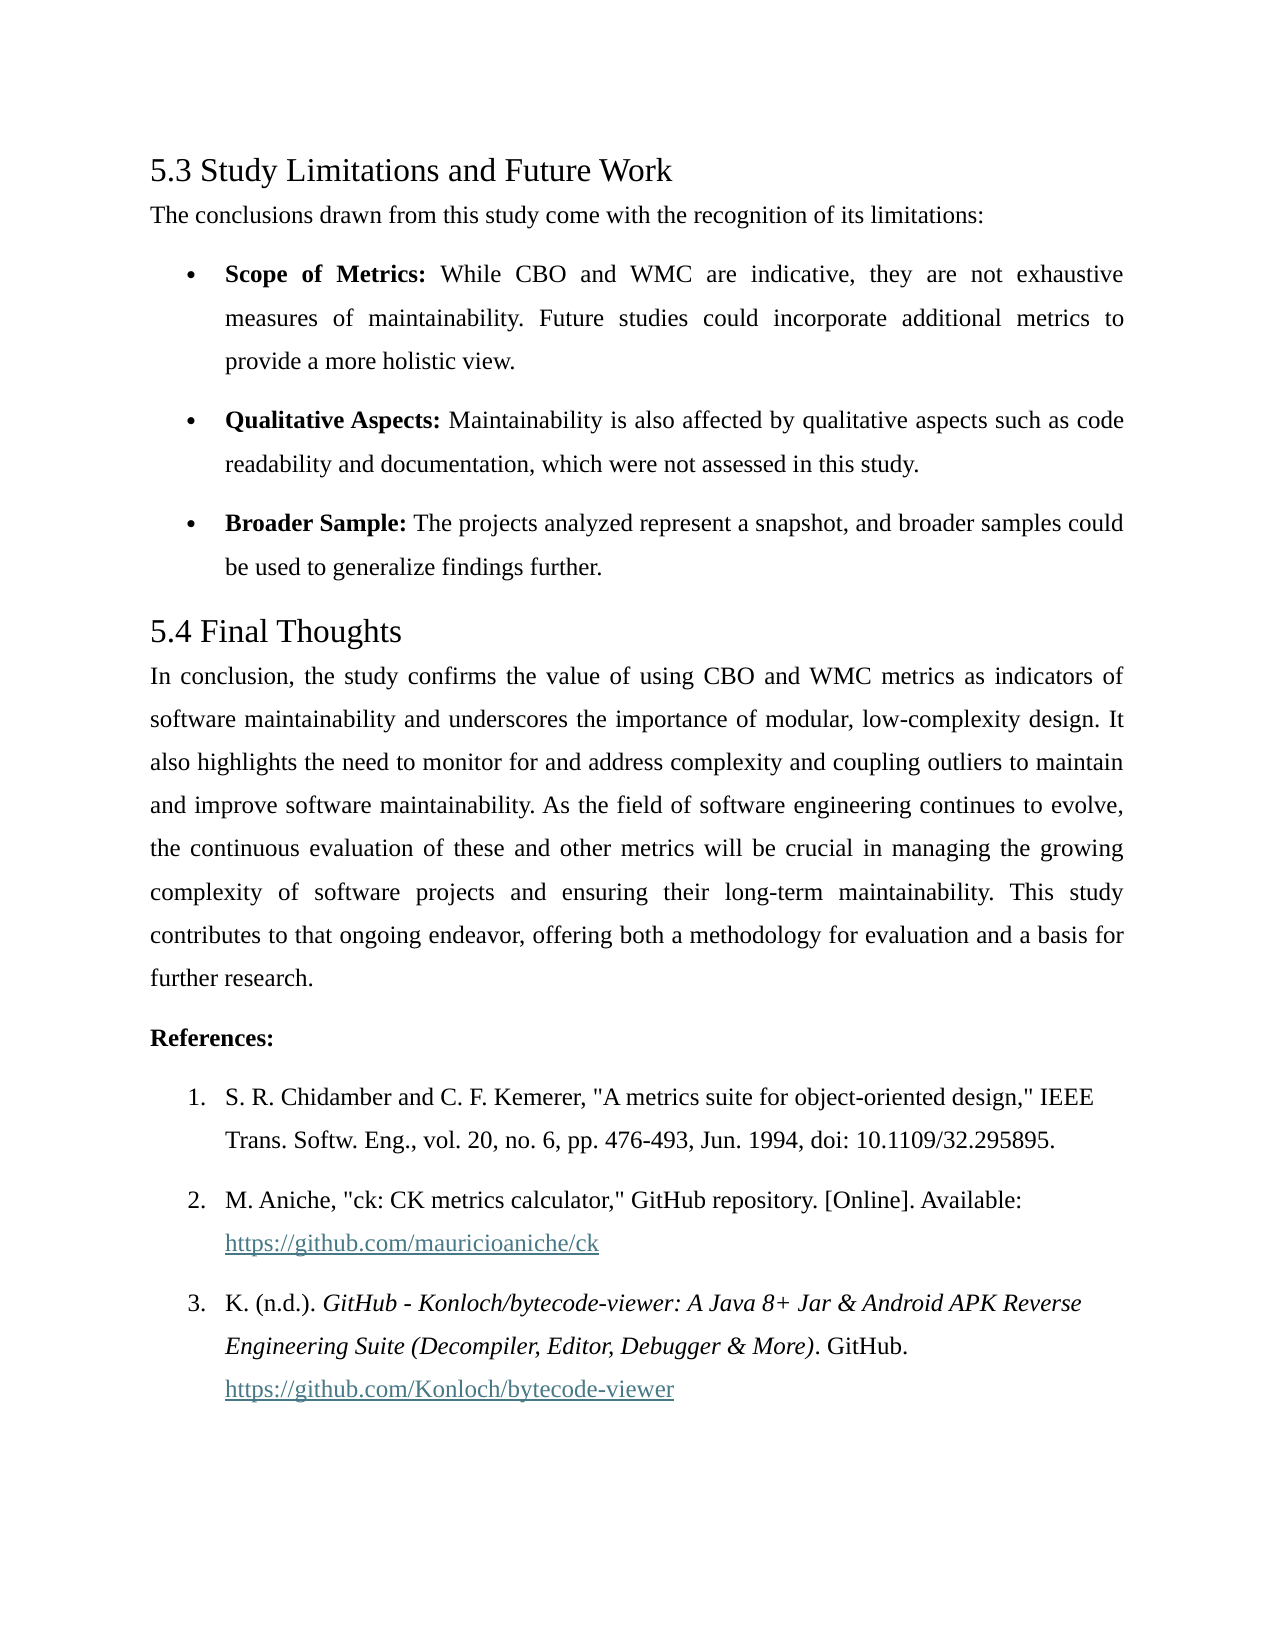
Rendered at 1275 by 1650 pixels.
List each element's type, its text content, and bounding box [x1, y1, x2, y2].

text In conclusion, the study confirms the value of using CBO and WMC metrics as indicators of software maintainability and underscores the importance of modular, low-complexity design. It also highlights the need to monitor for and address complexity and coupling outliers to maintain and improve software maintainability. As the field of software engineering continues to evolve, the continuous evaluation of these and other metrics will be crucial in managing the growing complexity of software projects and ensuring their long-term maintainability. This study contributes to that ongoing endeavor, offering both a methodology for evaluation and a basis for further research. [150, 661, 1125, 992]
text The conclusions drawn from this study come with the recognition of its limitations: [150, 200, 1125, 228]
subtitle 5.3 Study Limitations and Future Work [150, 150, 1125, 188]
list Scope of Metrics: While CBO and WMC are indicative, they are not exhaustive measures of maintainability. Future studies could incorporate additional metrics to provide a more holistic view. [187, 259, 1125, 374]
list K. (n.d.). GitHub - Konloch/bytecode-viewer: A Java 8+ Jar & Android APK Reverse Engineering Suite (Decompiler, Editor, Debugger & More). GitHub. https://github.com/Konloch/bytecode-viewer [187, 1288, 1125, 1403]
list S. R. Chidamber and C. F. Kemerer, "A metrics suite for object-oriented design," IEEE Trans. Softw. Eng., vol. 20, no. 6, pp. 476-493, Jun. 1994, doi: 10.1109/32.295895. [187, 1082, 1125, 1154]
list Broader Sample: The projects analyzed represent a snapshot, and broader samples could be used to generalize findings further. [187, 508, 1125, 580]
list Qualitative Aspects: Maintainability is also affected by qualitative aspects such as code readability and documentation, which were not assessed in this study. [187, 406, 1125, 477]
subtitle 5.4 Final Thoughts [150, 611, 1125, 650]
list M. Aniche, "ck: CK metrics calculator," GitHub repository. [Online]. Available: https://github.com/mauricioaniche/ck [187, 1185, 1125, 1257]
text References: [150, 1023, 1125, 1051]
